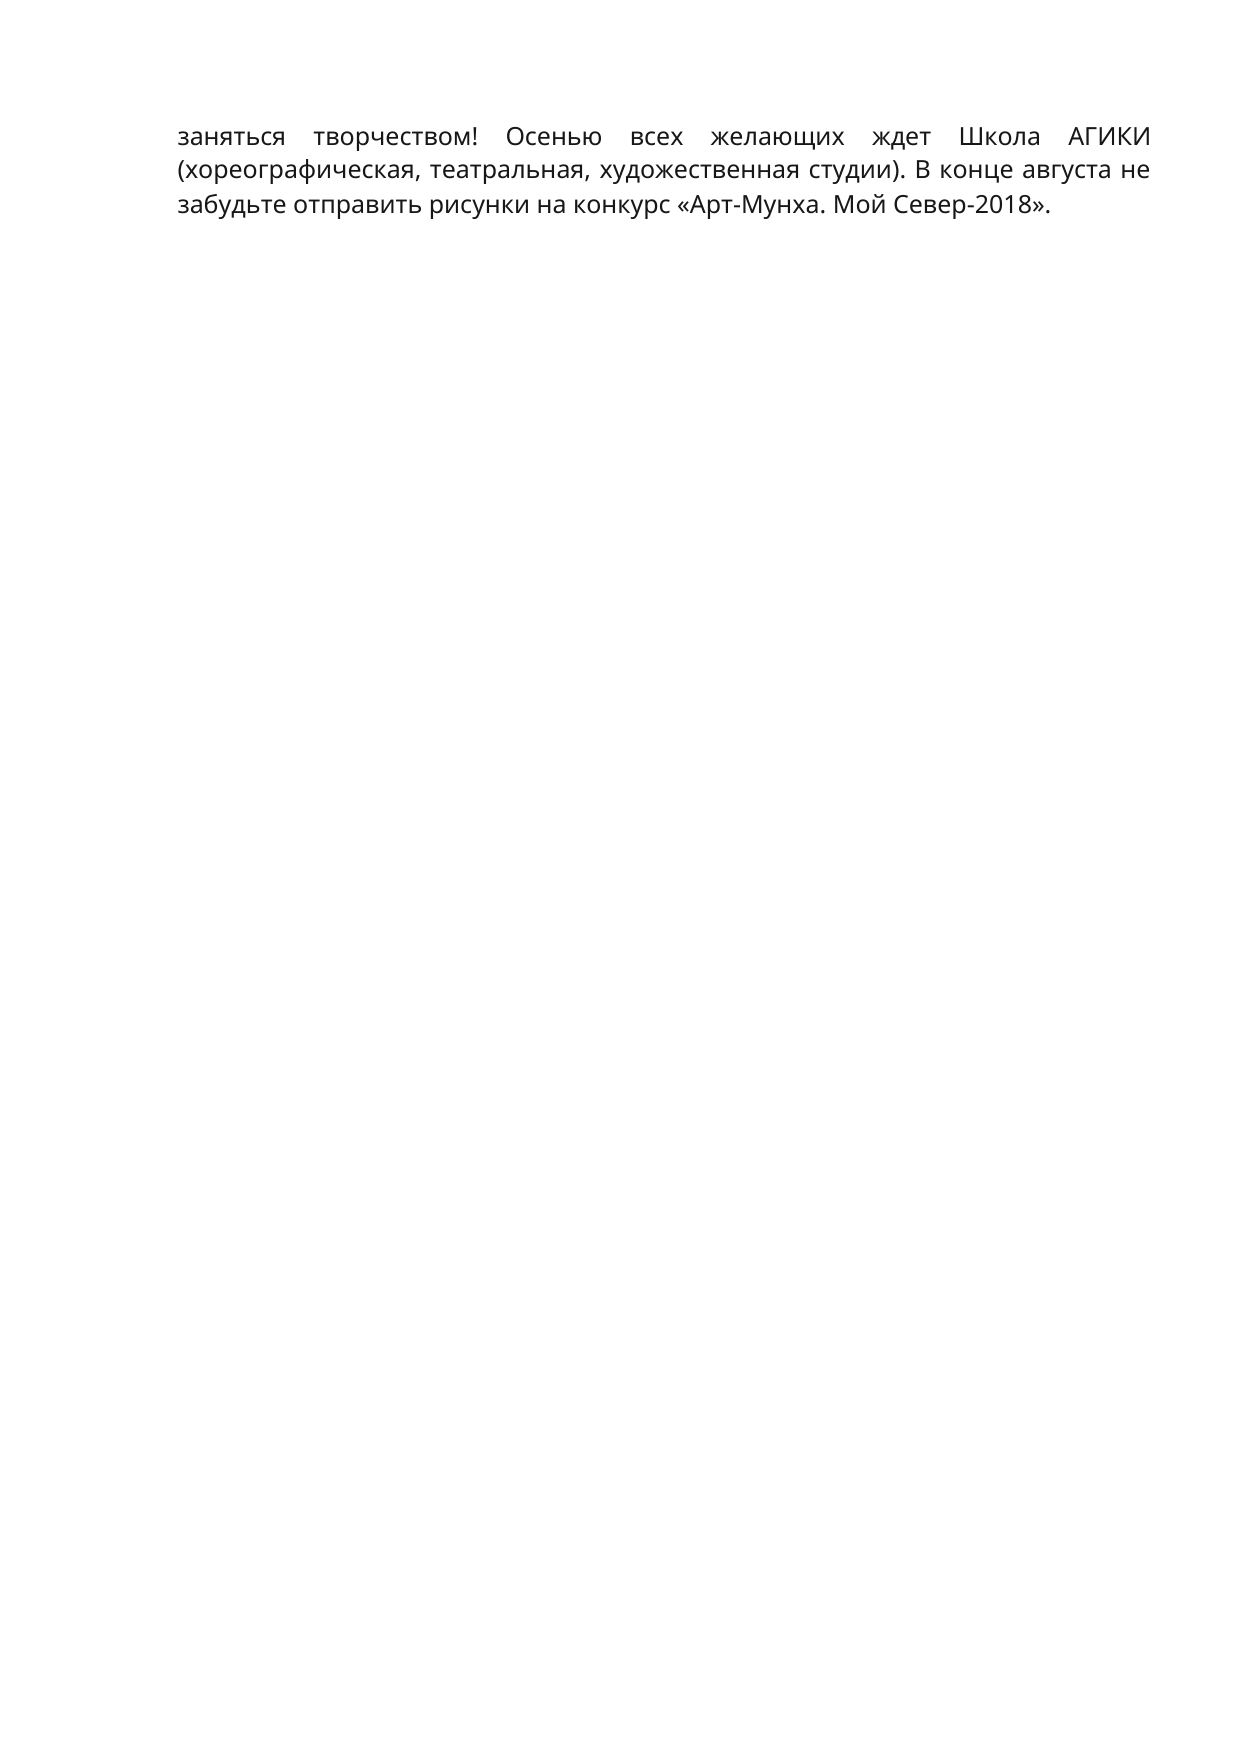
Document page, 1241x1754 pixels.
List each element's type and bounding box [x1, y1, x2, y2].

text [177, 118, 1152, 220]
